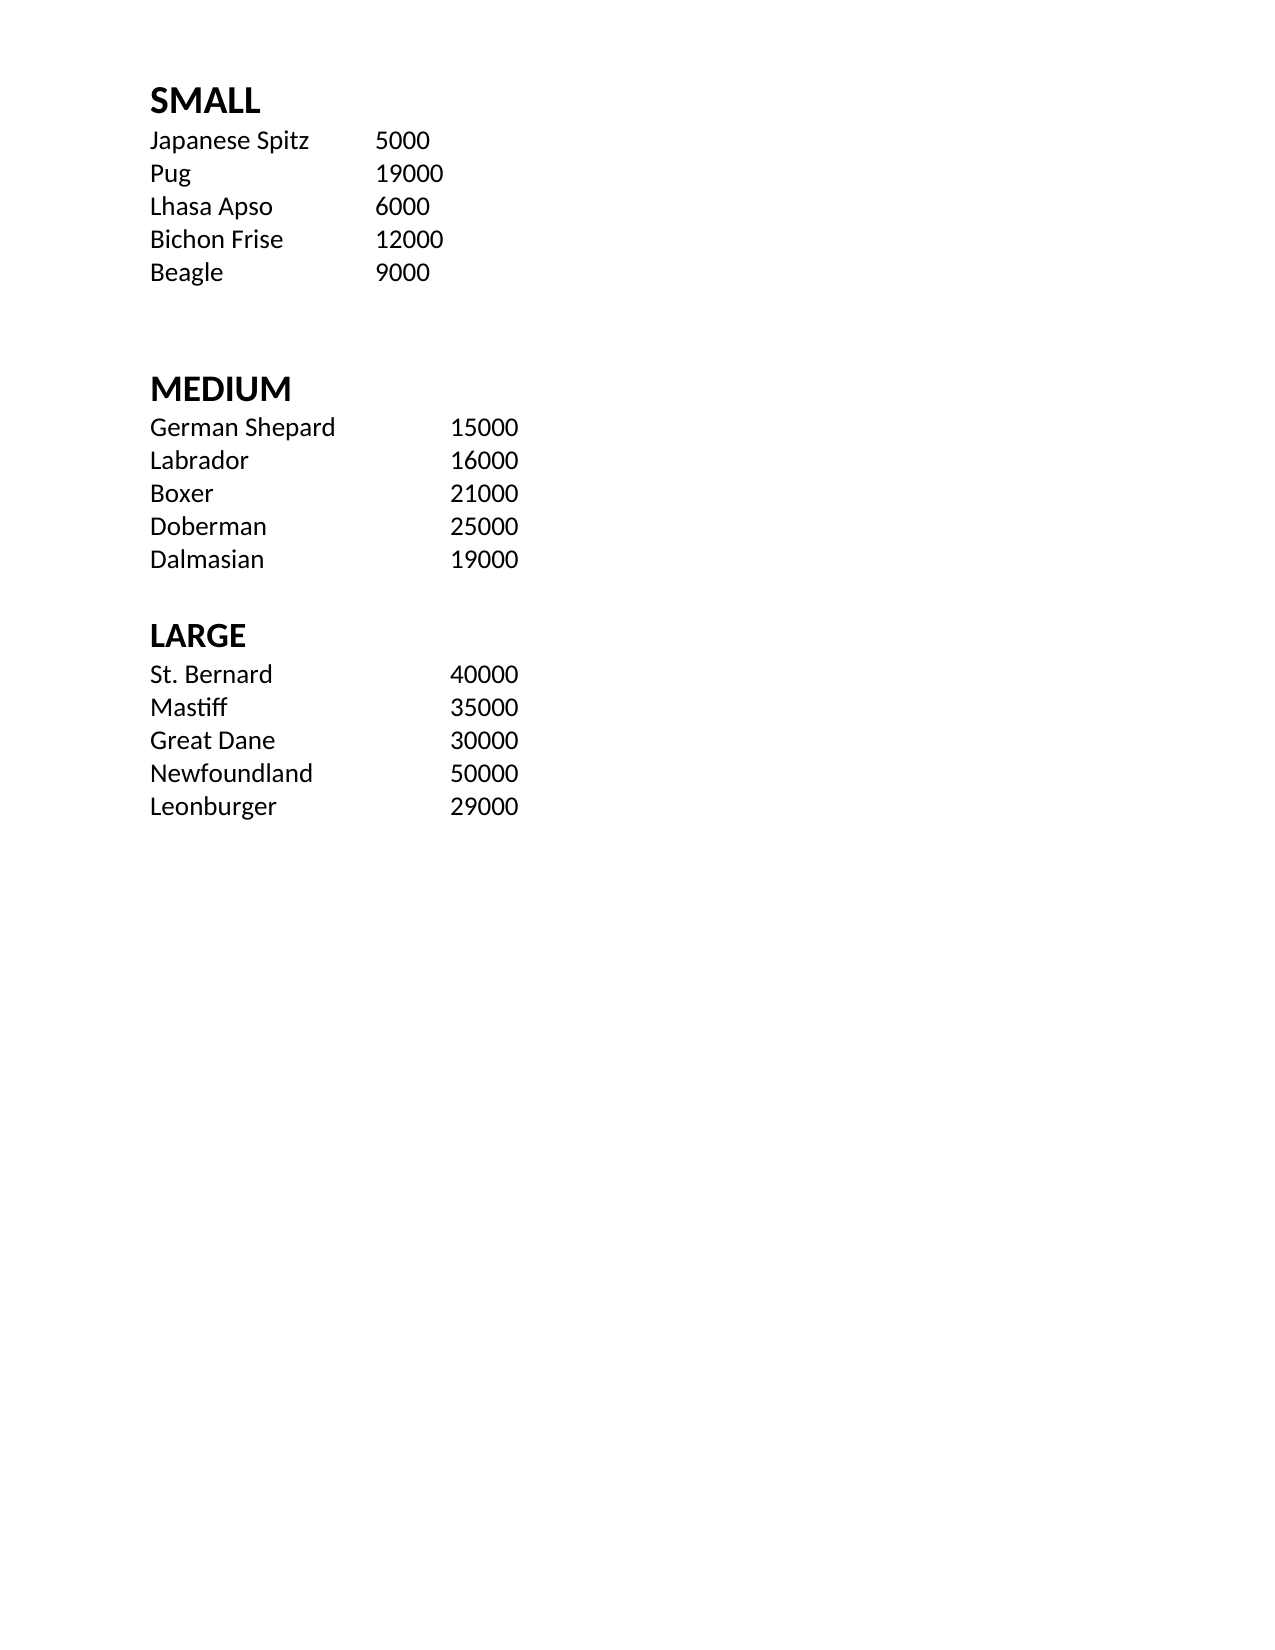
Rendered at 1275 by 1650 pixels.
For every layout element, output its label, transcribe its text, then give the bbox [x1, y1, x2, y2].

text Mastiff 35000 [150, 690, 1125, 723]
text SMALL [150, 75, 1125, 123]
text Bichon Frise 12000 [150, 222, 1125, 255]
text Lhasa Apso 6000 [150, 189, 1125, 222]
text St. Bernard 40000 [150, 657, 1125, 690]
text Great Dane 30000 [150, 723, 1125, 756]
text Doberman 25000 [150, 509, 1125, 542]
text Beagle 9000 [150, 255, 1125, 288]
text Leonburger 29000 [150, 789, 1125, 822]
text LARGE [150, 613, 1125, 657]
text Dalmasian 19000 [150, 542, 1125, 575]
text MEDIUM [150, 364, 1125, 410]
text Japanese Spitz 5000 [150, 123, 1125, 156]
text Newfoundland 50000 [150, 756, 1125, 789]
text German Shepard 15000 [150, 410, 1125, 443]
text Boxer 21000 [150, 476, 1125, 509]
text Labrador 16000 [150, 443, 1125, 476]
text Pug 19000 [150, 156, 1125, 189]
